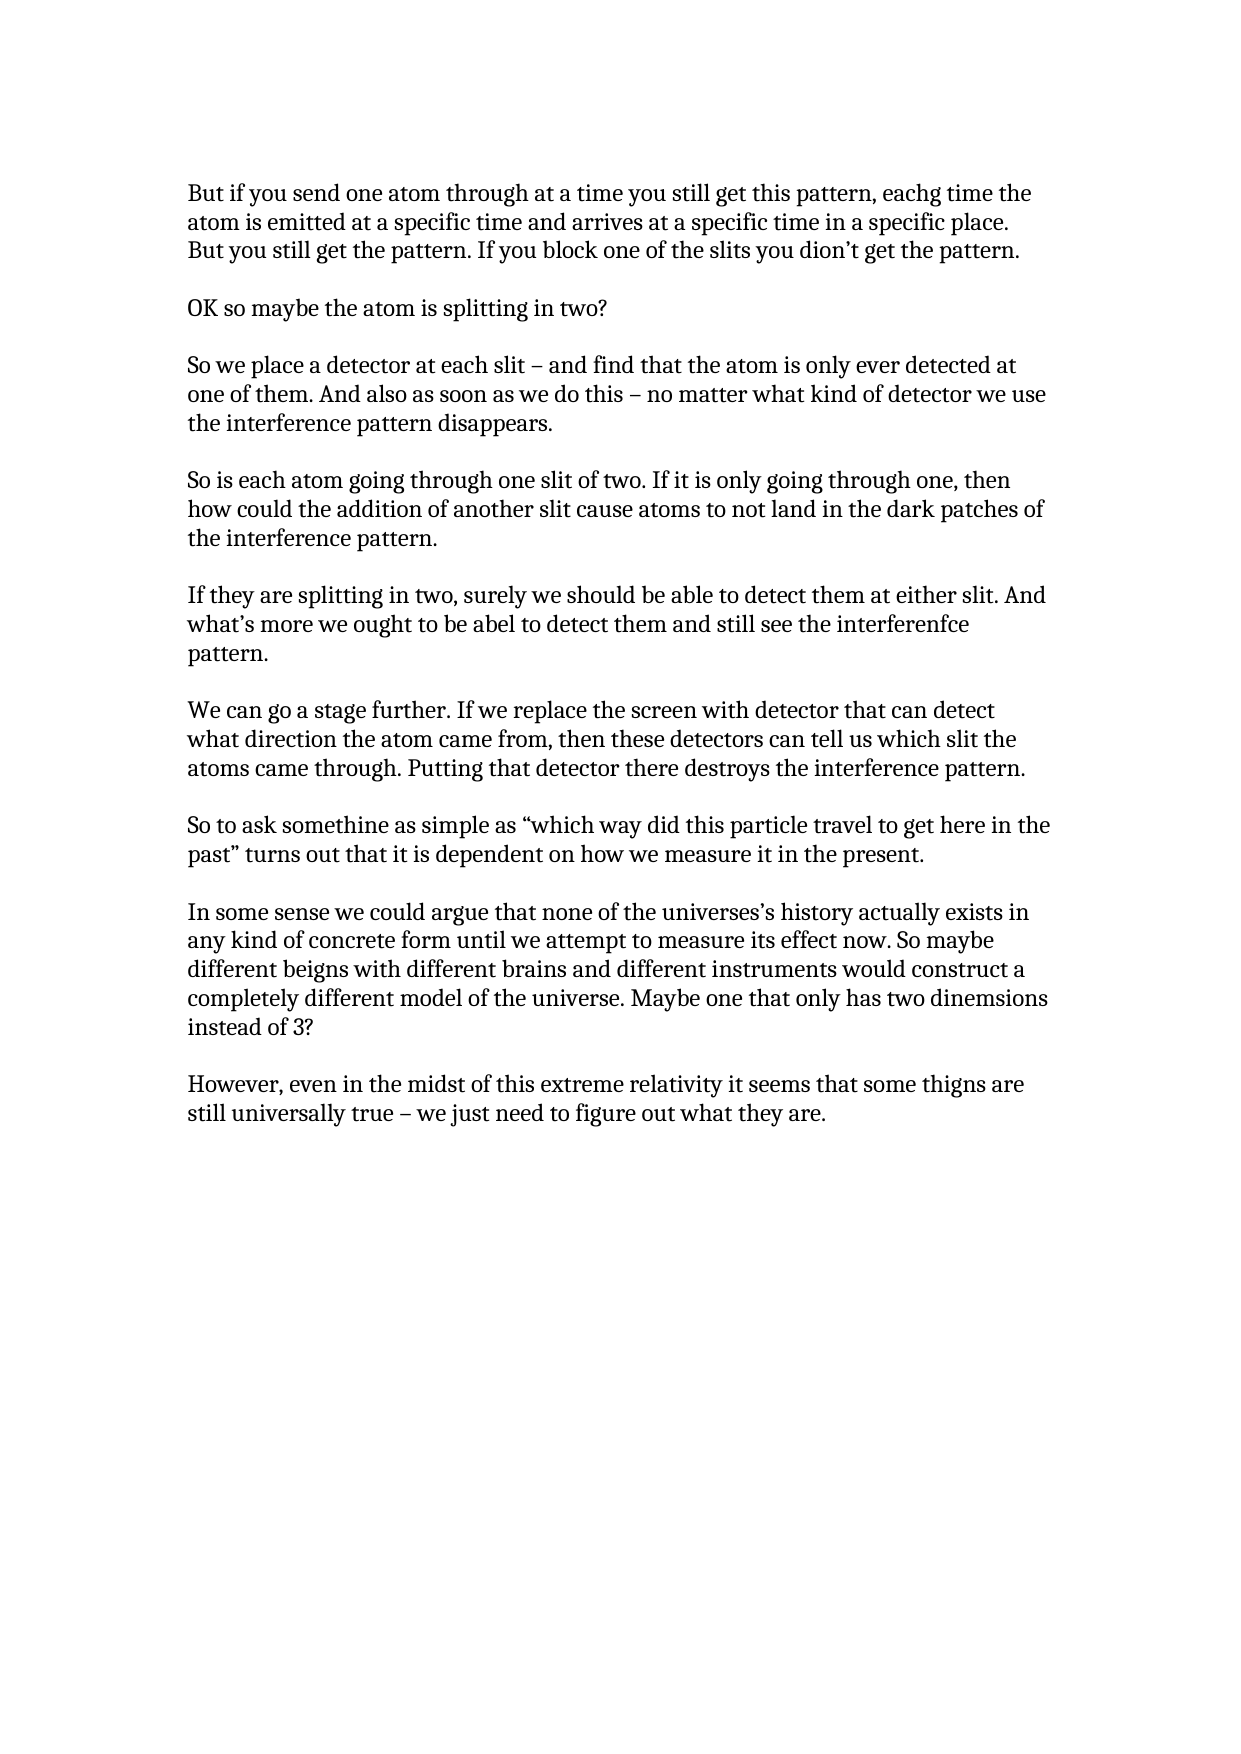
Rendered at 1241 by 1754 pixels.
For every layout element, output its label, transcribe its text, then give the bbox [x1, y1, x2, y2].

text In some sense we could argue that none of the universes’s history actually exists in any kind of concrete form until we attempt to measure its effect now. So maybe different beigns with different brains and different instruments would construct a completely different model of the universe. Maybe one that only has two dinemsions instead of 3? [187, 897, 1053, 1041]
text We can go a stage further. If we replace the screen with detector that can detect what direction the atom came from, then these detectors can tell us which slit the atoms came through. Putting that detector there destroys the interference pattern. [187, 696, 1053, 782]
text OK so maybe the atom is splitting in two? [187, 294, 1053, 322]
text But if you send one atom through at a time you still get this pattern, eachg time the atom is emitted at a specific time and arrives at a specific time in a specific place. But you still get the pattern. If you block one of the slits you dion’t get the pattern. [187, 179, 1053, 265]
text So is each atom going through one slit of two. If it is only going through one, then how could the addition of another slit cause atoms to not land in the dark patches of the interference pattern. [187, 466, 1053, 552]
text However, even in the midst of this extreme relativity it seems that some thigns are still universally true – we just need to figure out what they are. [187, 1070, 1053, 1127]
text So to ask somethine as simple as “which way did this particle travel to get here in the past” turns out that it is dependent on how we measure it in the present. [187, 811, 1053, 869]
text So we place a detector at each slit – and find that the atom is only ever detected at one of them. And also as soon as we do this – no matter what kind of detector we use the interference pattern disappears. [187, 351, 1053, 437]
text If they are splitting in two, surely we should be able to detect them at either slit. And what’s more we ought to be abel to detect them and still see the interferenfce pattern. [187, 581, 1053, 667]
